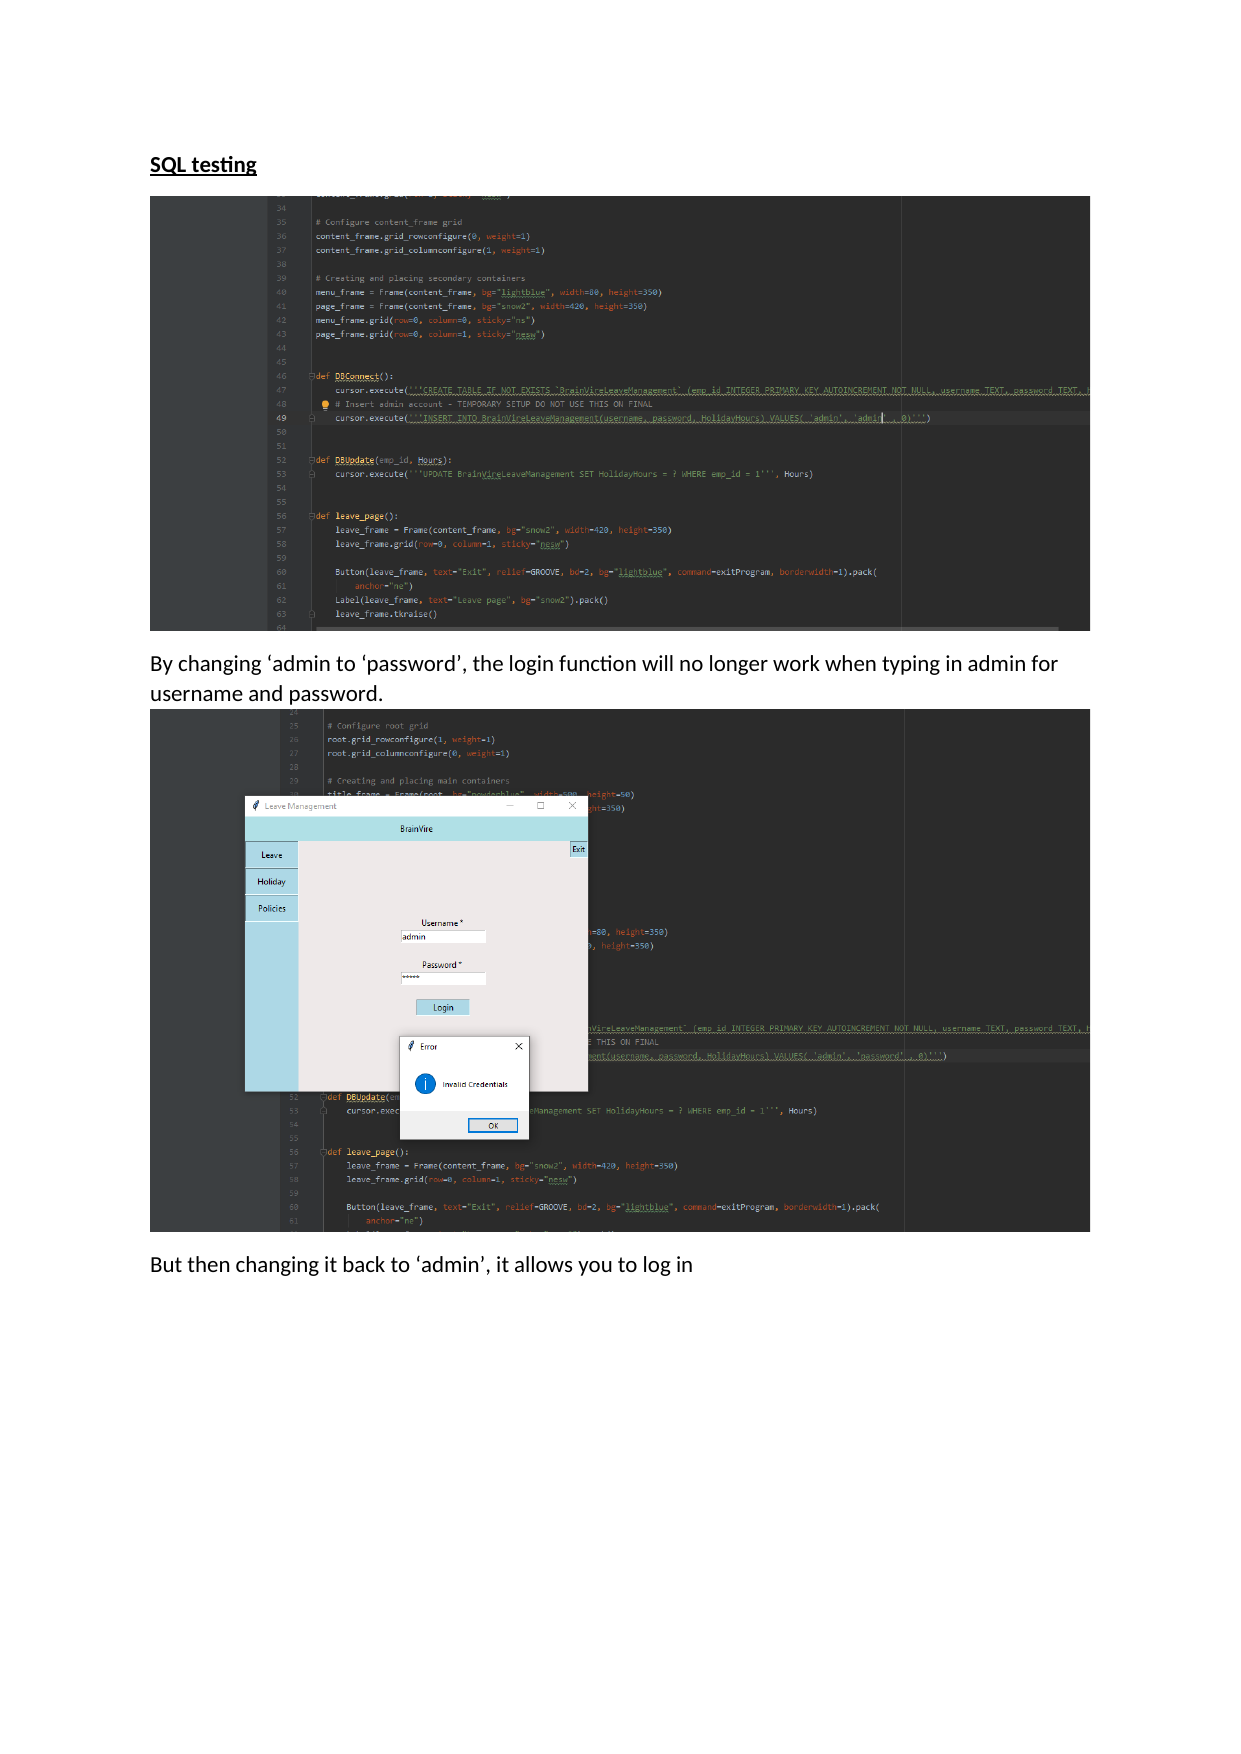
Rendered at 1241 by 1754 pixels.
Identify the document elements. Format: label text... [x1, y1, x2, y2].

text By changing ‘admin to ‘password’, the login function will no longer work when typing in admin for username and password. [150, 649, 1090, 709]
picture [150, 196, 1091, 631]
text But then changing it back to ‘admin’, it allows you to log in [150, 1250, 1090, 1278]
text SQL testing [150, 150, 1090, 178]
picture [150, 709, 1091, 1232]
